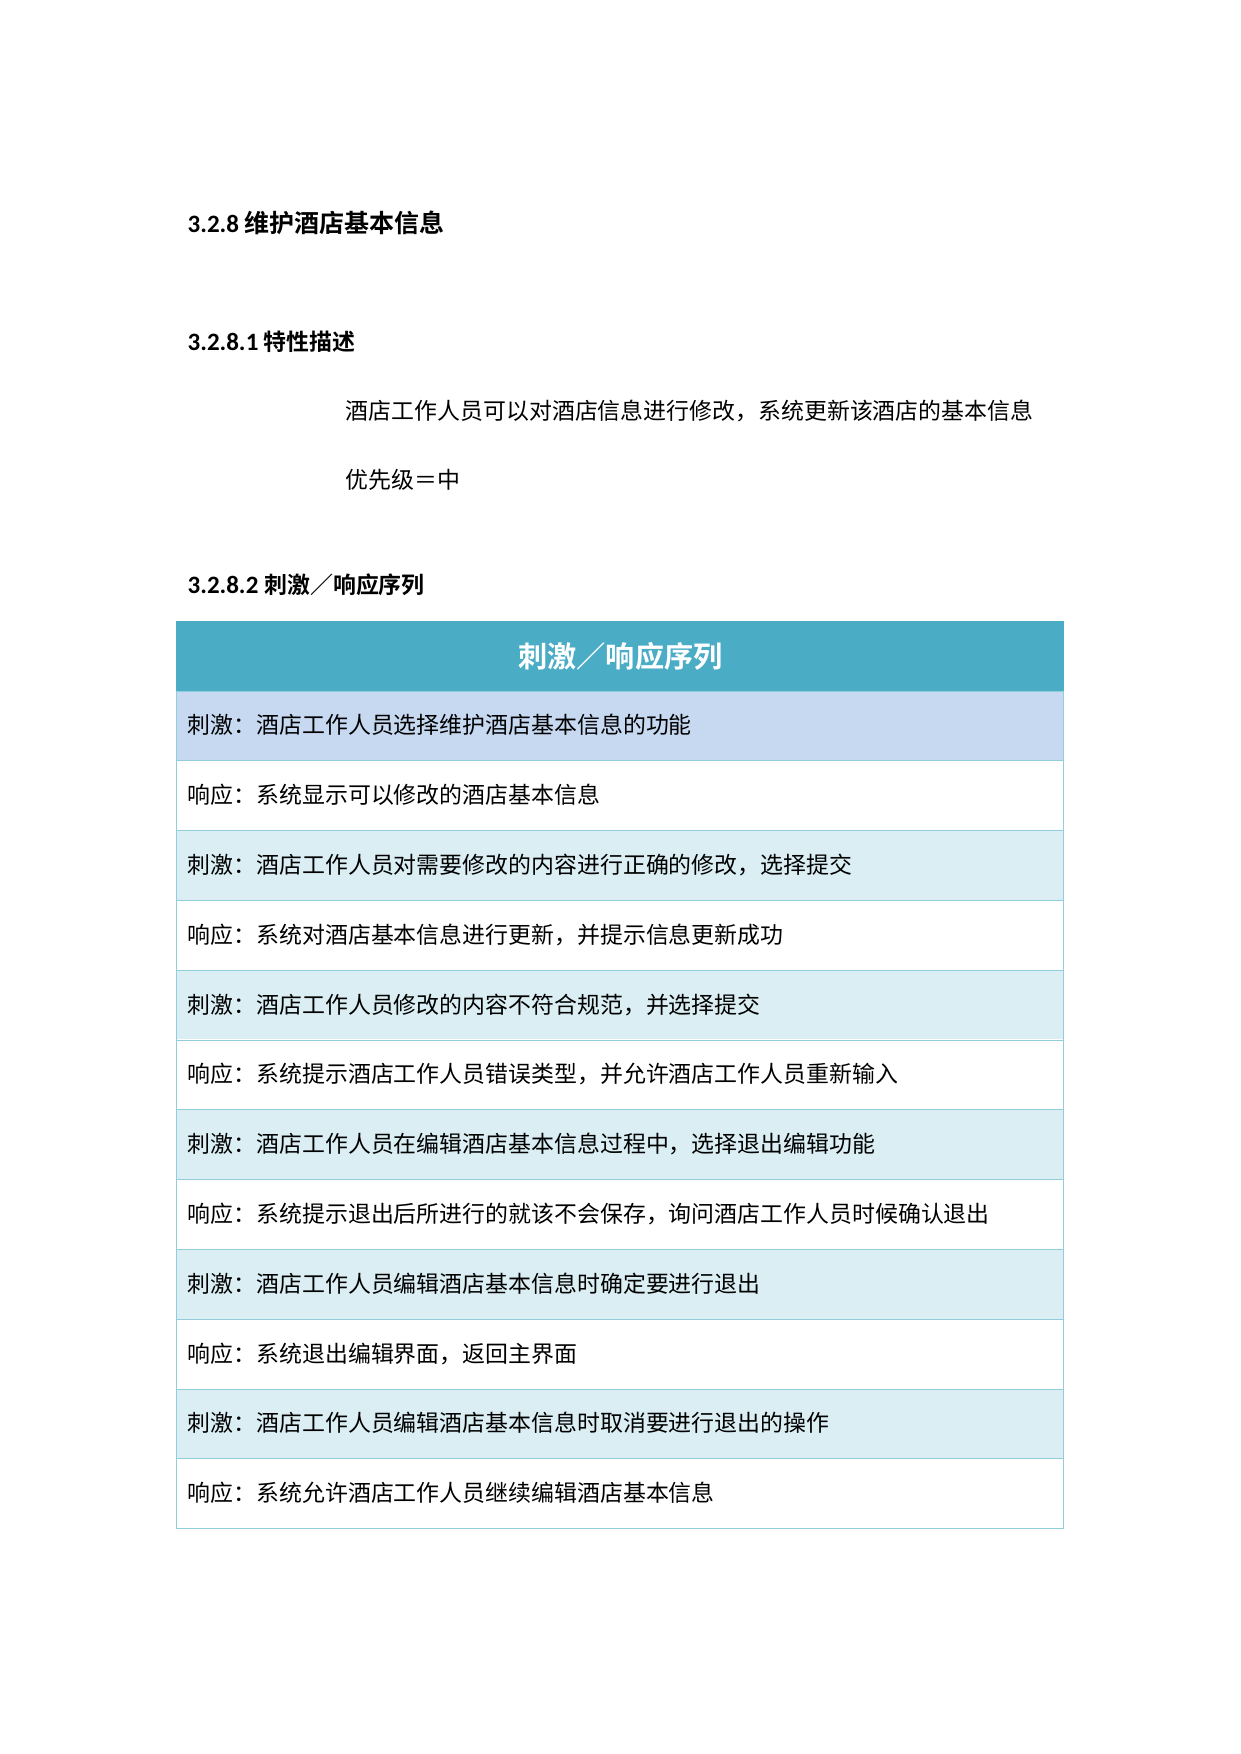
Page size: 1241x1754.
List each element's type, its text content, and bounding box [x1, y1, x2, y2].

table_cell 响应：系统退出编辑界面，返回主界面 [177, 1320, 1063, 1388]
table_cell 刺激：酒店工作人员选择维护酒店基本信息的功能 [177, 692, 1063, 760]
table_cell 刺激：酒店工作人员编辑酒店基本信息时取消要进行退出的操作 [177, 1390, 1063, 1458]
table_cell 响应：系统提示退出后所进行的就该不会保存，询问酒店工作人员时候确认退出 [177, 1180, 1063, 1249]
text 优先级＝中 [300, 446, 1053, 511]
table_cell 刺激：酒店工作人员编辑酒店基本信息时确定要进行退出 [177, 1250, 1063, 1319]
table_cell 刺激：酒店工作人员在编辑酒店基本信息过程中，选择退出编辑功能 [177, 1110, 1063, 1179]
table_cell 响应：系统允许酒店工作人员继续编辑酒店基本信息 [177, 1459, 1063, 1528]
table_header 刺激／响应序列 [177, 622, 1063, 691]
table_cell 响应：系统显示可以修改的酒店基本信息 [177, 761, 1063, 830]
text 酒店工作人员可以对酒店信息进行修改，系统更新该酒店的基本信息 [300, 377, 1053, 442]
table_cell 刺激：酒店工作人员修改的内容不符合规范，并选择提交 [177, 971, 1063, 1039]
text 3.2.8.1特性描述 [187, 308, 1053, 373]
subtitle 3.2.8维护酒店基本信息 [187, 189, 1053, 254]
table_cell 响应：系统对酒店基本信息进行更新，并提示信息更新成功 [177, 901, 1063, 970]
table_cell 刺激：酒店工作人员对需要修改的内容进行正确的修改，选择提交 [177, 831, 1063, 900]
table_cell 响应：系统提示酒店工作人员错误类型，并允许酒店工作人员重新输入 [177, 1041, 1063, 1109]
text 3.2.8.2 刺激／响应序列 [187, 551, 1053, 616]
